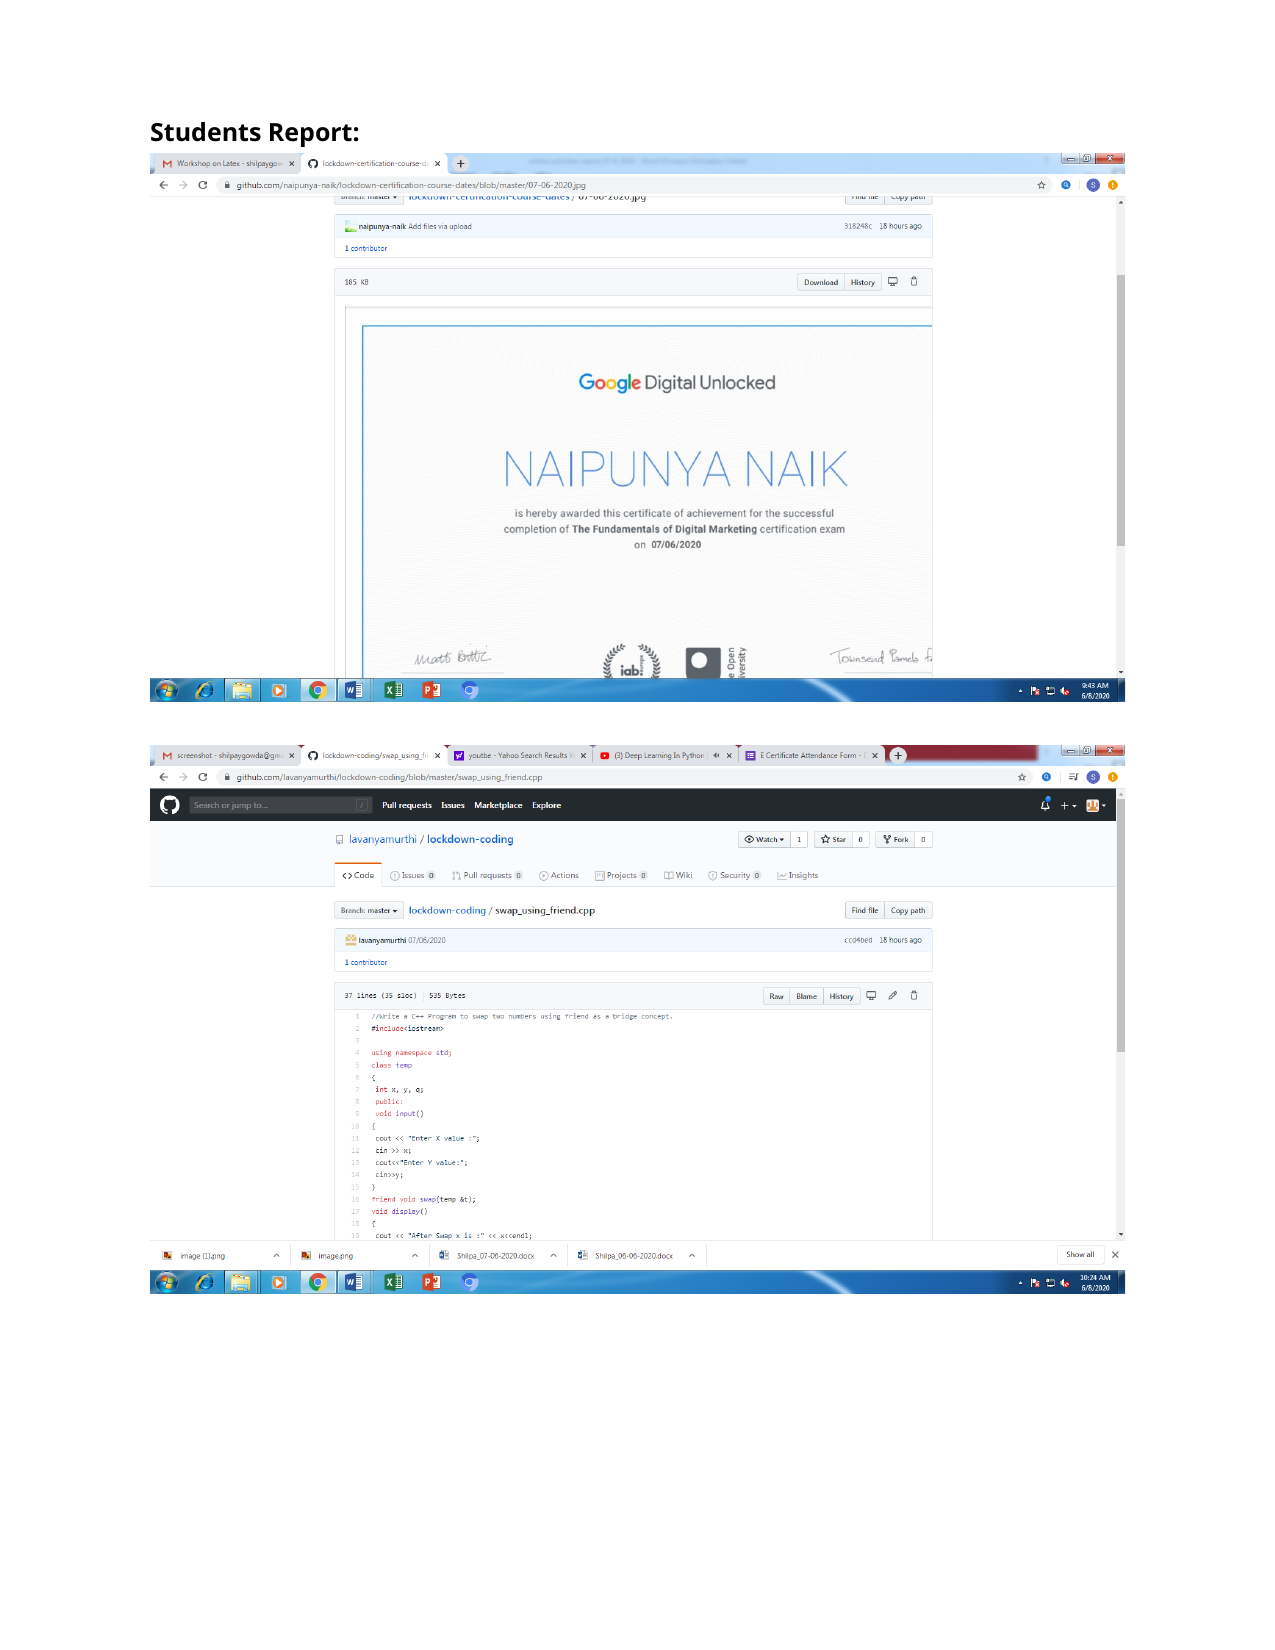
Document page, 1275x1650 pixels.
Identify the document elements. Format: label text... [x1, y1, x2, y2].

picture [150, 745, 1125, 1294]
text Students Report: [150, 114, 1125, 148]
picture [150, 153, 1125, 702]
